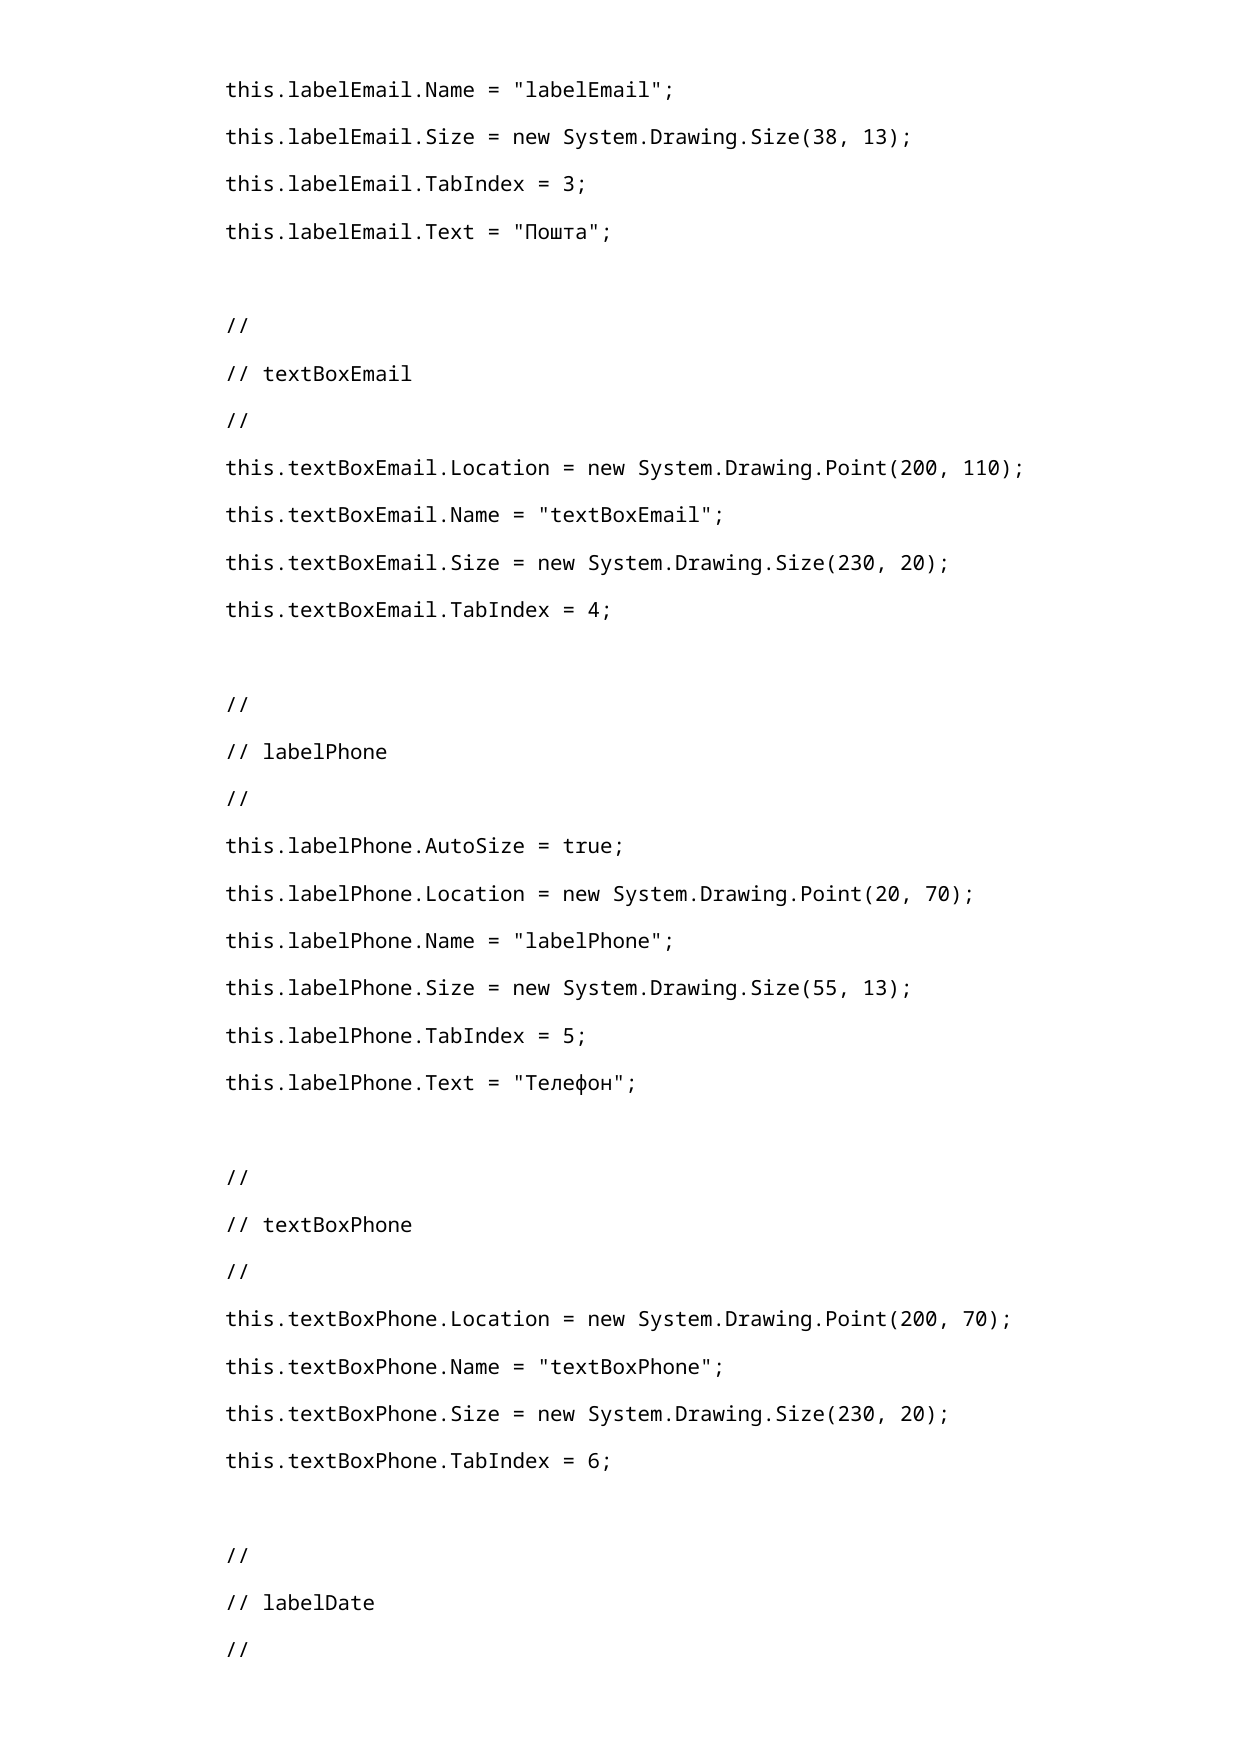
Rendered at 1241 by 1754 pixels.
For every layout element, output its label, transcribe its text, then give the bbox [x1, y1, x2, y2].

text this.labelPhone.Name = "labelPhone"; [75, 926, 1165, 955]
text // [75, 690, 1165, 718]
text this.labelPhone.Size = new System.Drawing.Size(55, 13); [75, 973, 1165, 1002]
text this.textBoxPhone.TabIndex = 6; [75, 1446, 1165, 1475]
text this.labelPhone.Location = new System.Drawing.Point(20, 70); [75, 879, 1165, 907]
text this.textBoxEmail.Location = new System.Drawing.Point(200, 110); [75, 453, 1165, 482]
text this.textBoxEmail.Size = new System.Drawing.Size(230, 20); [75, 548, 1165, 576]
text this.labelEmail.Name = "labelEmail"; [75, 75, 1165, 103]
text // labelDate [75, 1588, 1165, 1617]
text this.textBoxPhone.Size = new System.Drawing.Size(230, 20); [75, 1399, 1165, 1428]
text this.textBoxPhone.Location = new System.Drawing.Point(200, 70); [75, 1304, 1165, 1333]
text // [75, 311, 1165, 340]
text this.labelEmail.Text = "Пошта"; [75, 217, 1165, 245]
text this.labelPhone.Text = "Телефон"; [75, 1068, 1165, 1097]
text this.labelPhone.TabIndex = 5; [75, 1021, 1165, 1049]
text // textBoxPhone [75, 1210, 1165, 1238]
text // [75, 1257, 1165, 1286]
text // labelPhone [75, 737, 1165, 766]
text this.textBoxPhone.Name = "textBoxPhone"; [75, 1352, 1165, 1380]
text // textBoxEmail [75, 359, 1165, 387]
text this.labelEmail.TabIndex = 3; [75, 169, 1165, 198]
text // [75, 406, 1165, 434]
text // [75, 1636, 1165, 1664]
text this.textBoxEmail.TabIndex = 4; [75, 595, 1165, 624]
text // [75, 784, 1165, 813]
text this.labelPhone.AutoSize = true; [75, 832, 1165, 860]
text this.labelEmail.Size = new System.Drawing.Size(38, 13); [75, 122, 1165, 151]
text this.textBoxEmail.Name = "textBoxEmail"; [75, 501, 1165, 529]
text // [75, 1163, 1165, 1191]
text // [75, 1541, 1165, 1569]
